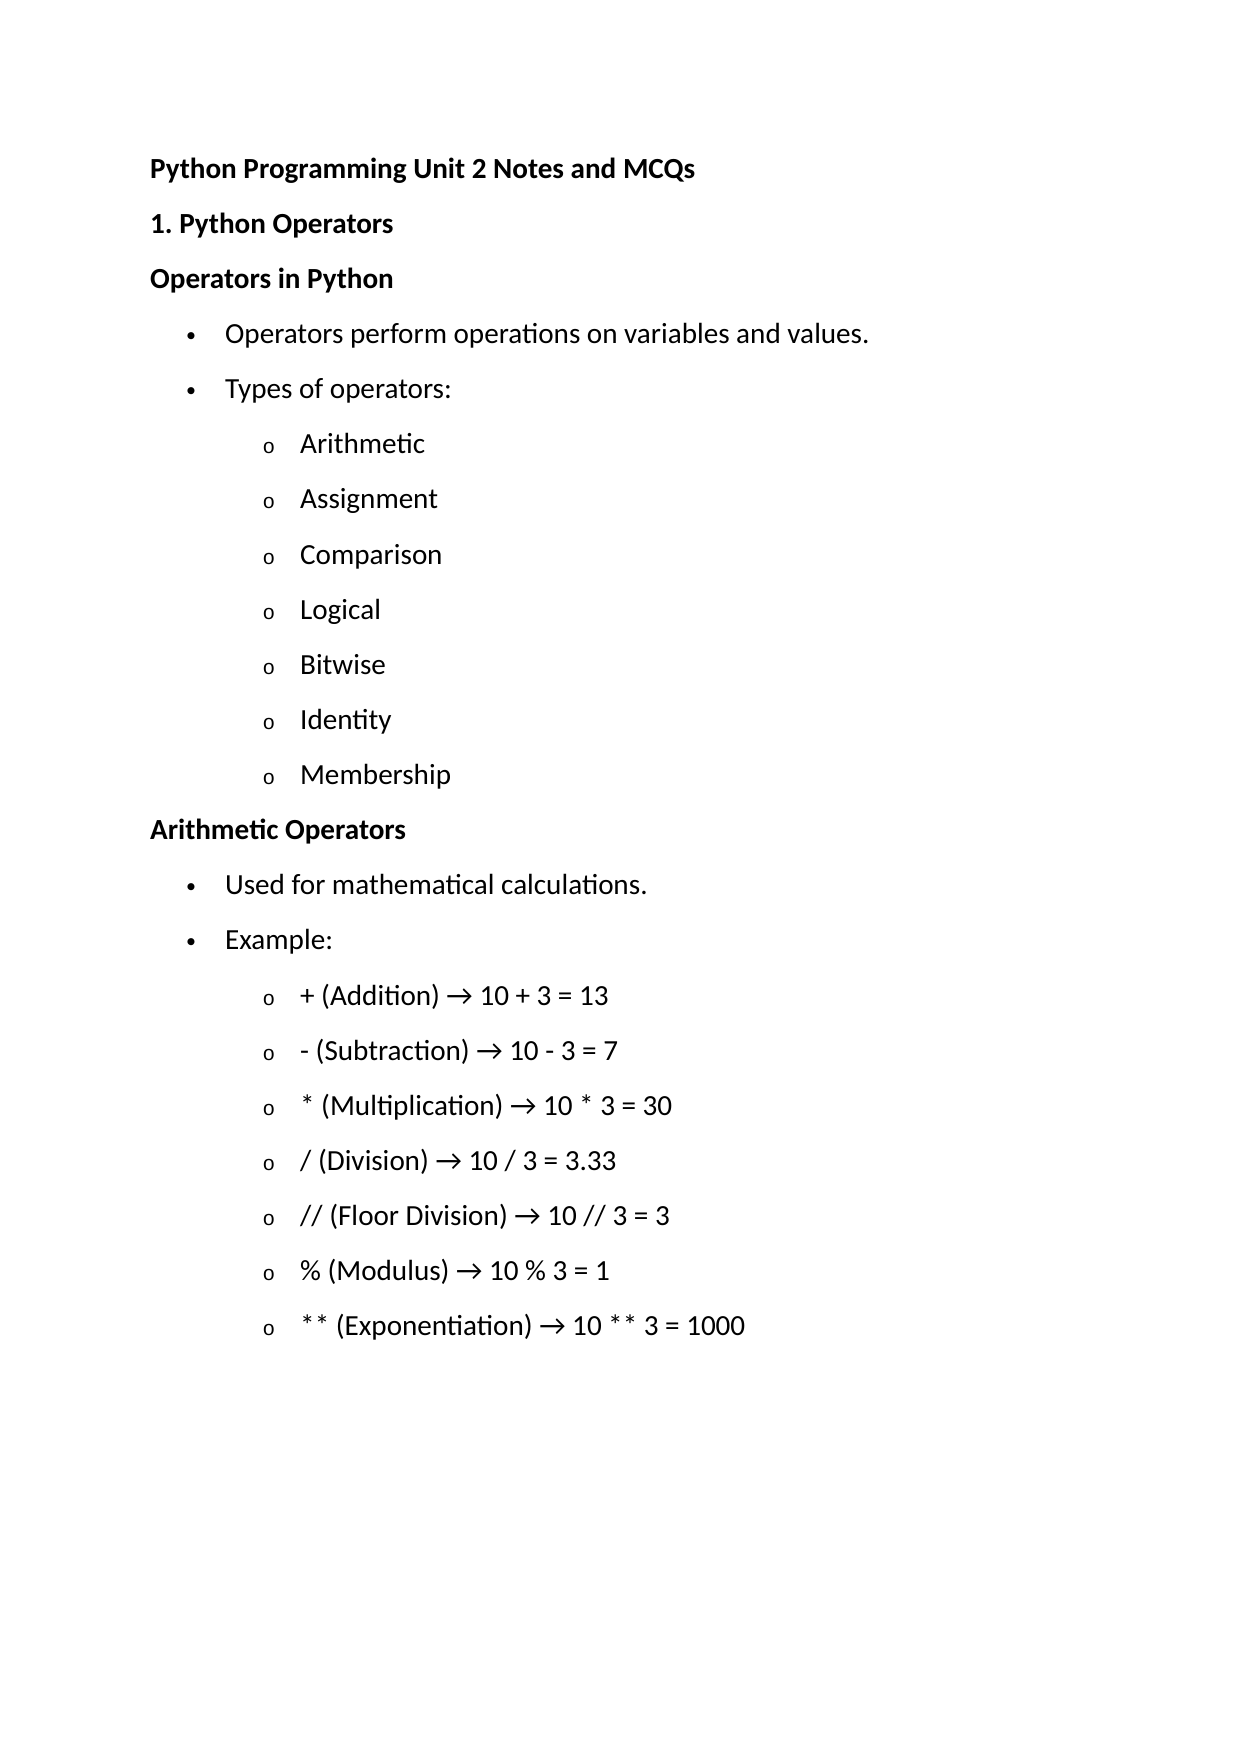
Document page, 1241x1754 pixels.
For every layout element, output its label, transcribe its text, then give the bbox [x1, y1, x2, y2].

list + (Addition) → 10 + 3 = 13 [262, 977, 1090, 1012]
list // (Floor Division) → 10 // 3 = 3 [262, 1197, 1090, 1233]
list Identity [262, 701, 1090, 737]
list Bitwise [262, 646, 1090, 682]
list Types of operators: [187, 370, 1090, 406]
list Comparison [262, 536, 1090, 571]
list Logical [262, 591, 1090, 626]
text 1. Python Operators [150, 205, 1090, 241]
list Operators perform operations on variables and values. [187, 315, 1090, 351]
text Operators in Python [150, 260, 1090, 296]
list Membership [262, 756, 1090, 792]
list % (Modulus) → 10 % 3 = 1 [262, 1252, 1090, 1288]
list Example: [187, 921, 1090, 957]
list * (Multiplication) → 10 * 3 = 30 [262, 1087, 1090, 1122]
list - (Subtraction) → 10 - 3 = 7 [262, 1032, 1090, 1067]
list Arithmetic [262, 426, 1090, 461]
list ** (Exponentiation) → 10 ** 3 = 1000 [262, 1307, 1090, 1343]
text Python Programming Unit 2 Notes and MCQs [150, 150, 1090, 186]
text Arithmetic Operators [150, 811, 1090, 847]
list Assignment [262, 481, 1090, 516]
list / (Division) → 10 / 3 = 3.33 [262, 1142, 1090, 1177]
list Used for mathematical calculations. [187, 866, 1090, 902]
